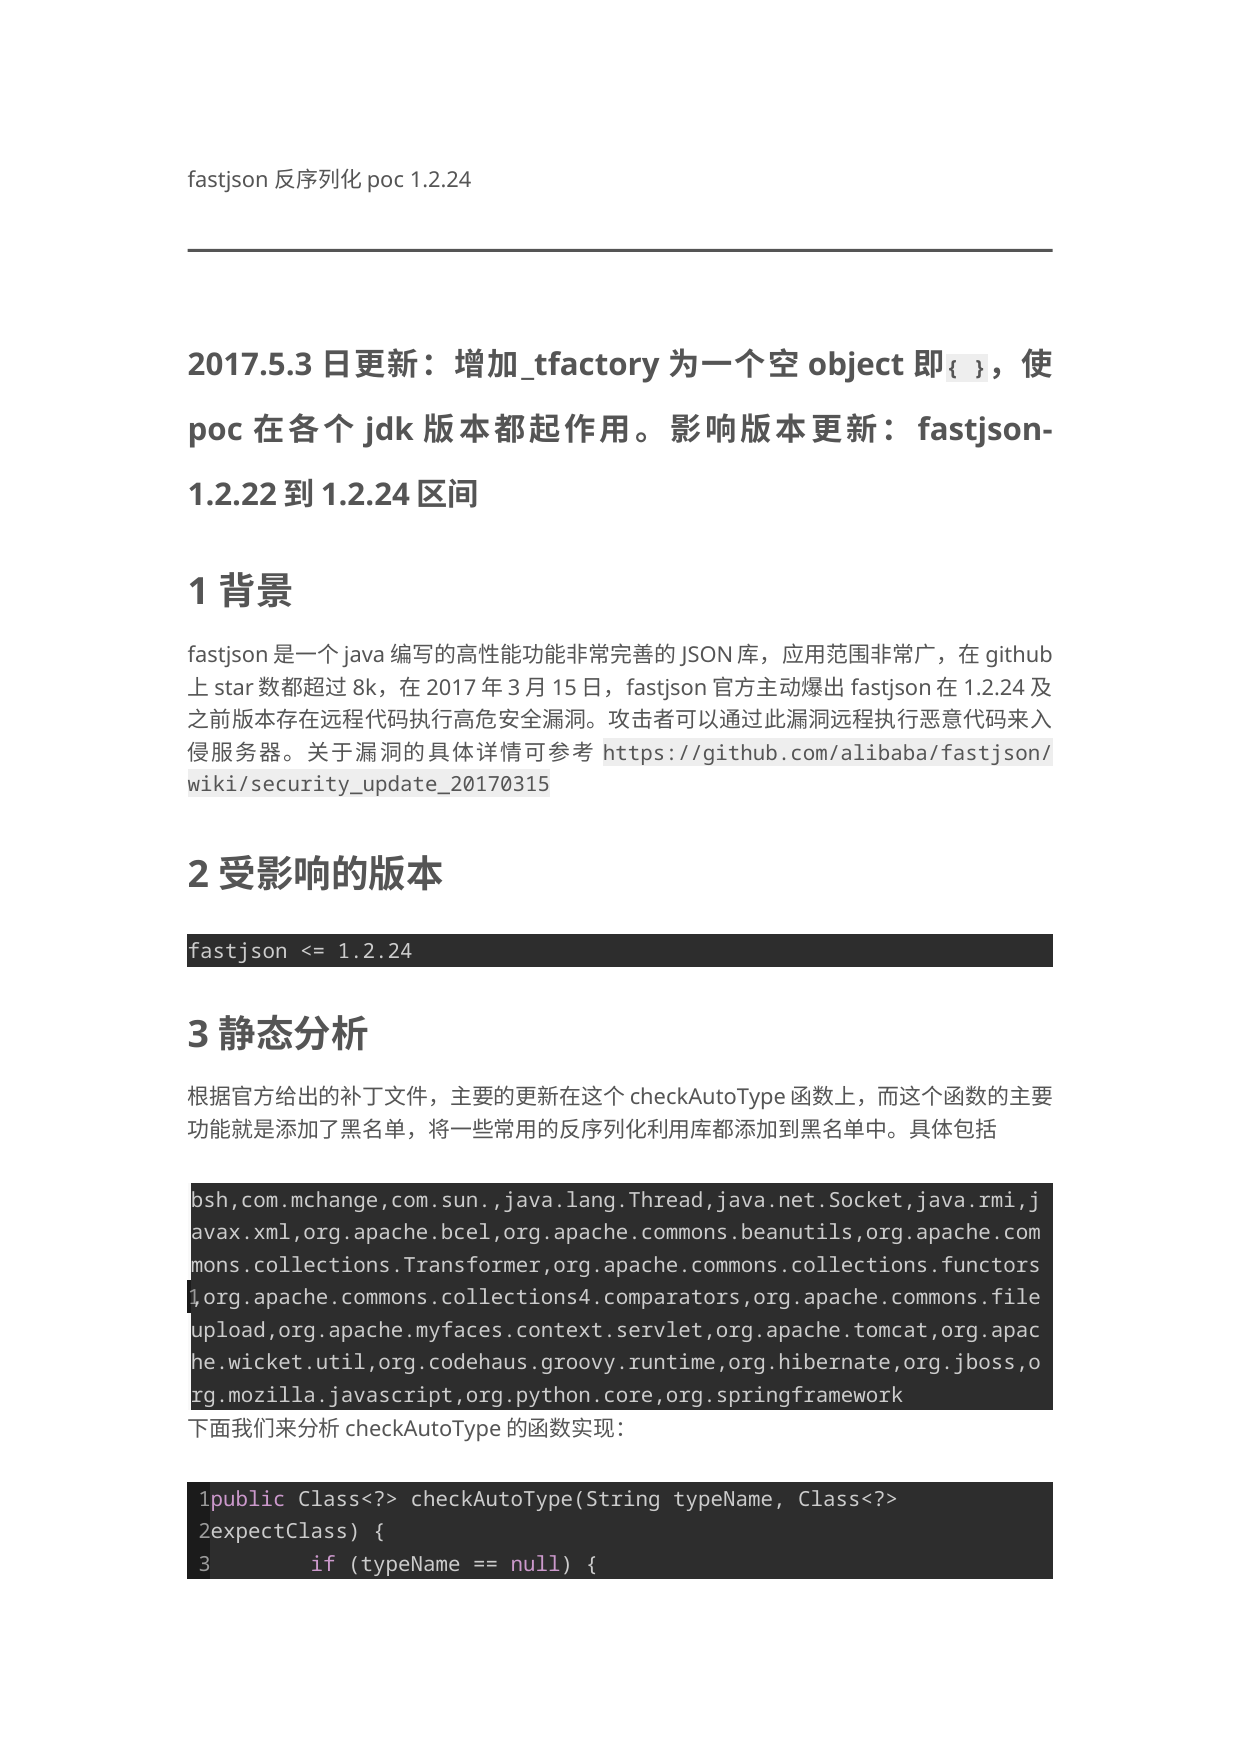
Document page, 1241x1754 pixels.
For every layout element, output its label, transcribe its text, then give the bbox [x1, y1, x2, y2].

text 2 受影响的版本 [187, 838, 1053, 903]
text fastjson 反序列化 poc 1.2.24 [187, 162, 1053, 194]
text fastjson是一个java编写的高性能功能非常完善的JSON库，应用范围非常广，在github上star数都超过8k，在2017年3月15日，fastjson官方主动爆出fastjson在1.2.24及之前版本存在远程代码执行高危安全漏洞。攻击者可以通过此漏洞远程执行恶意代码来入侵服务器。关于漏洞的具体详情可参考 https://github.com/alibaba/fastjson/wiki/security_update_20170315 [187, 637, 1053, 799]
text 下面我们来分析checkAutoType的函数实现： [187, 1410, 1053, 1443]
text 3 静态分析 [187, 998, 1053, 1063]
text 根据官方给出的补丁文件，主要的更新在这个checkAutoType函数上，而这个函数的主要功能就是添加了黑名单，将一些常用的反序列化利用库都添加到黑名单中。具体包括 [187, 1079, 1053, 1144]
text 1 背景 [187, 556, 1053, 621]
text 2017.5.3日更新：增加_tfactory为一个空object即{ }，使poc在各个jdk版本都起作用。影响版本更新：fastjson-1.2.22到1.2.24区间 [187, 330, 1053, 525]
text fastjson <= 1.2.24 [187, 934, 1053, 967]
